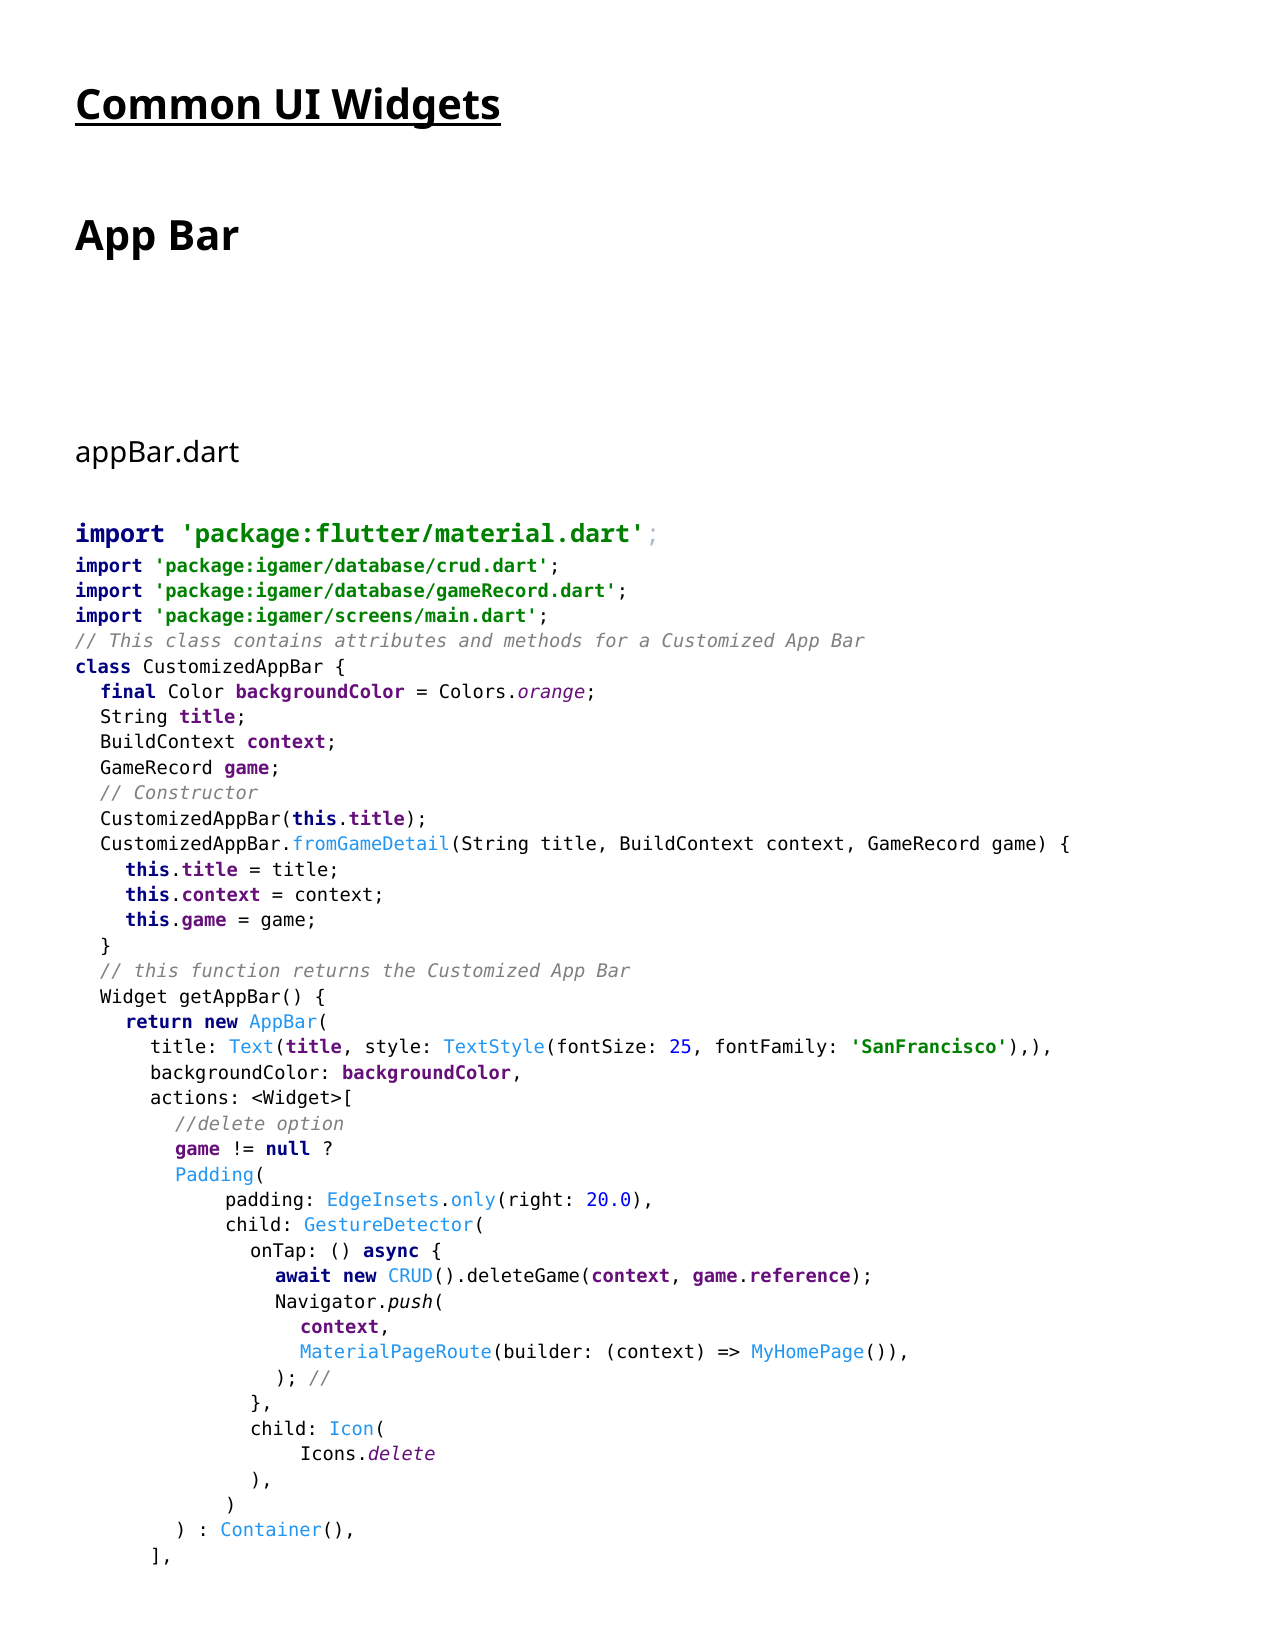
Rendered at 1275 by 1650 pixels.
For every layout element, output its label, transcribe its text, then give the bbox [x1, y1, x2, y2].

text }, [75, 1392, 1200, 1414]
text await new CRUD().deleteGame(context, game.reference); [75, 1265, 1200, 1287]
text import 'package:flutter/material.dart'; [75, 516, 1200, 550]
text context, [75, 1316, 1200, 1338]
text Common UI Widgets [75, 75, 1200, 132]
text child: Icon( [75, 1418, 1200, 1440]
text ) [75, 1494, 1200, 1516]
text this.game = game; [75, 909, 1200, 931]
text class CustomizedAppBar { [75, 656, 1200, 677]
text ), [75, 1469, 1200, 1491]
text //delete option [75, 1113, 1200, 1135]
text // This class contains attributes and methods for a Customized App Bar [75, 631, 1200, 652]
text this.title = title; [75, 859, 1200, 881]
text ); // [75, 1367, 1200, 1389]
text CustomizedAppBar.fromGameDetail(String title, BuildContext context, GameRecord game) { [75, 833, 1200, 855]
text ], [75, 1545, 1200, 1567]
text game != null ? [75, 1138, 1200, 1160]
text Padding( [75, 1164, 1200, 1186]
text // this function returns the Customized App Bar [75, 960, 1200, 982]
text actions: <Widget>[ [75, 1087, 1200, 1109]
text Widget getAppBar() { [75, 986, 1200, 1008]
text final Color backgroundColor = Colors.orange; [75, 681, 1200, 703]
text Navigator.push( [75, 1291, 1200, 1313]
text import 'package:igamer/database/crud.dart'; [75, 555, 1200, 577]
text BuildContext context; [75, 732, 1200, 753]
text Icons.delete [75, 1443, 1200, 1465]
text padding: EdgeInsets.only(right: 20.0), [75, 1189, 1200, 1211]
text title: Text(title, style: TextStyle(fontSize: 25, fontFamily: 'SanFrancisco'),), [75, 1037, 1200, 1058]
text child: GestureDetector( [75, 1214, 1200, 1236]
text onTap: () async { [75, 1240, 1200, 1262]
text String title; [75, 706, 1200, 728]
text appBar.dart [75, 431, 1200, 471]
text // Constructor [75, 782, 1200, 804]
text } [75, 935, 1200, 957]
text MaterialPageRoute(builder: (context) => MyHomePage()), [75, 1342, 1200, 1363]
text ) : Container(), [75, 1519, 1200, 1541]
text import 'package:igamer/screens/main.dart'; [75, 605, 1200, 627]
text return new AppBar( [75, 1011, 1200, 1033]
text GameRecord game; [75, 757, 1200, 779]
text CustomizedAppBar(this.title); [75, 808, 1200, 830]
text App Bar [75, 205, 1200, 262]
text this.context = context; [75, 884, 1200, 906]
text import 'package:igamer/database/gameRecord.dart'; [75, 580, 1200, 602]
text backgroundColor: backgroundColor, [75, 1062, 1200, 1084]
